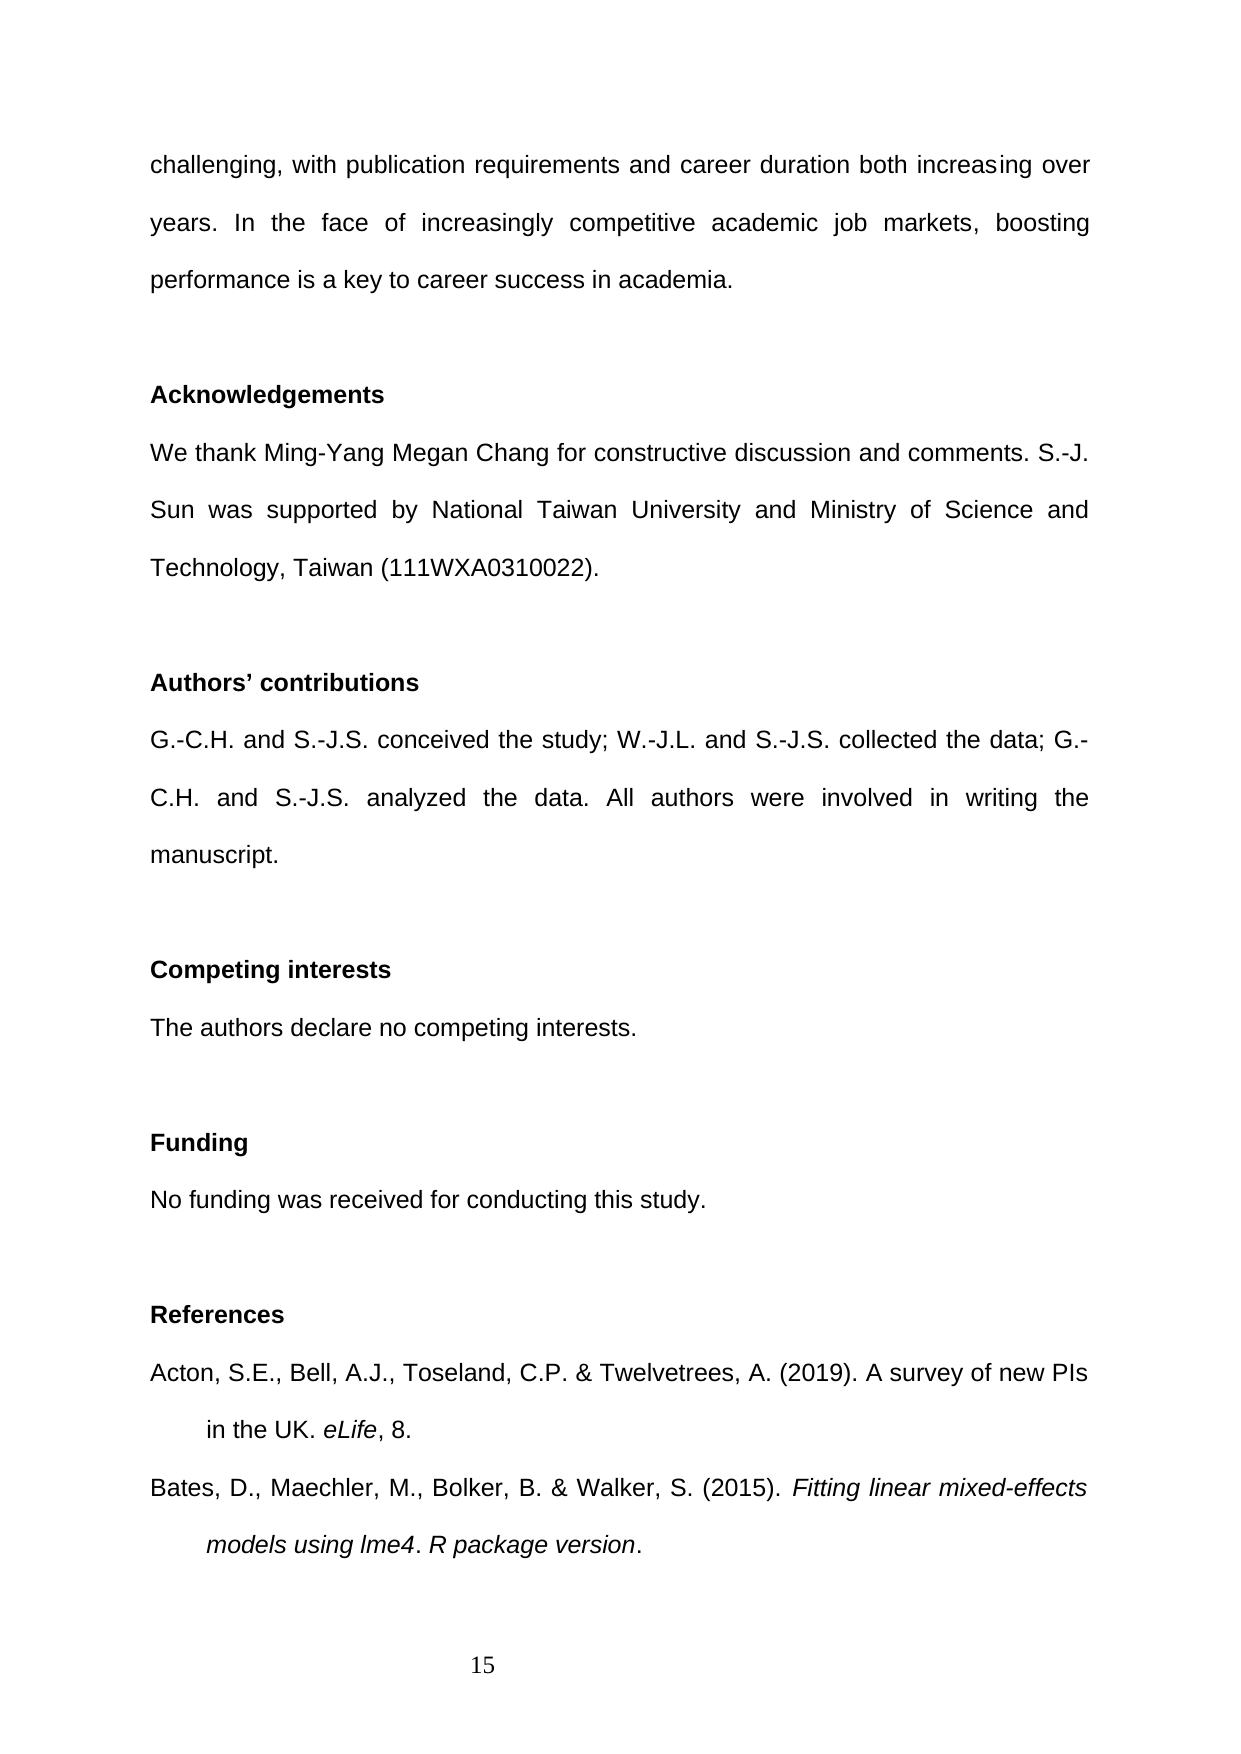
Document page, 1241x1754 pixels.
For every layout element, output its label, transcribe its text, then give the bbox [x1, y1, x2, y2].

text Funding [150, 1127, 1090, 1156]
text Authors’ contributions [150, 667, 1090, 696]
text No funding was received for conducting this study. [150, 1185, 1090, 1214]
text References [150, 1300, 1090, 1329]
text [150, 150, 1090, 294]
text G.-C.H. and S.-J.S. conceived the study; W.-J.L. and S.-J.S. collected the data; G.-C.H. and S.-J.S. analyzed the data. All authors were involved in writing the manuscript. [150, 725, 1090, 869]
text The authors declare no competing interests. [150, 1012, 1090, 1041]
text Bates, D., Maechler, M., Bolker, B. & Walker, S. (2015). Fitting linear mixed-effects models using lme4. R package version. [150, 1472, 1090, 1559]
text Acton, S.E., Bell, A.J., Toseland, C.P. & Twelvetrees, A. (2019). A survey of new PIs in the UK. eLife, 8. [150, 1357, 1090, 1444]
text Competing interests [150, 955, 1090, 984]
text We thank Ming-Yang Megan Chang for constructive discussion and comments. S.-J. Sun was supported by National Taiwan University and Ministry of Science and Technology, Taiwan (111WXA0310022). [150, 437, 1090, 581]
text Acknowledgements [150, 380, 1090, 409]
